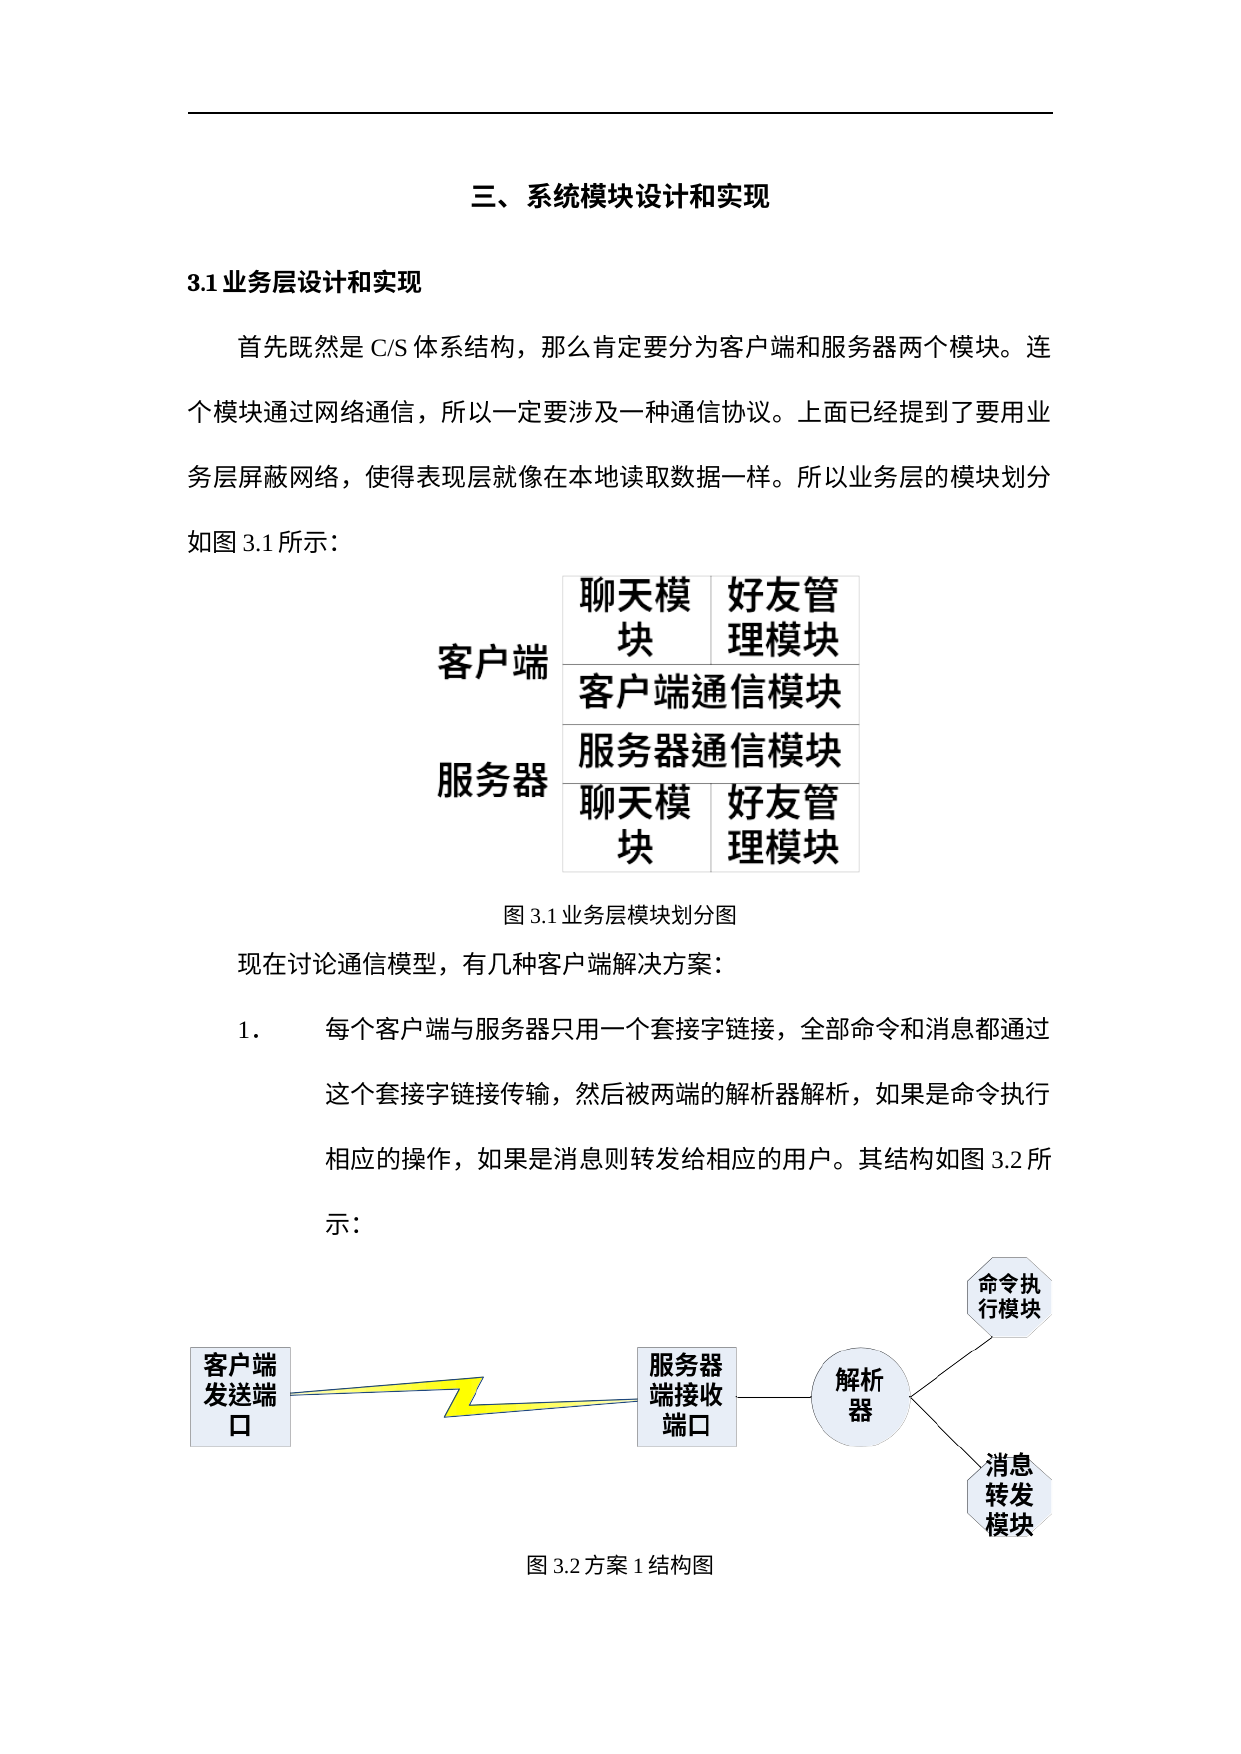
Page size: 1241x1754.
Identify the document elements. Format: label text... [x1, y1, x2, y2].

text 现在讨论通信模型，有几种客户端解决方案： [187, 930, 1053, 995]
text 首先既然是C/S体系结构，那么肯定要分为客户端和服务器两个模块。连个模块通过网络通信，所以一定要涉及一种通信协议。上面已经提到了要用业务层屏蔽网络，使得表现层就像在本地读取数据一样。所以业务层的模块划分如图3.1所示： [187, 313, 1053, 573]
subtitle 3.1业务层设计和实现 [187, 248, 1053, 313]
list 每个客户端与服务器只用一个套接字链接，全部命令和消息都通过这个套接字链接传输，然后被两端的解析器解析，如果是命令执行相应的操作，如果是消息则转发给相应的用户。其结构如图3.2所示： [237, 995, 1053, 1255]
text 图3.1业务层模块划分图 [187, 898, 1053, 930]
subtitle 系统模块设计和实现 [187, 162, 1053, 227]
text 图3.2方案1结构图 [187, 1548, 1053, 1580]
